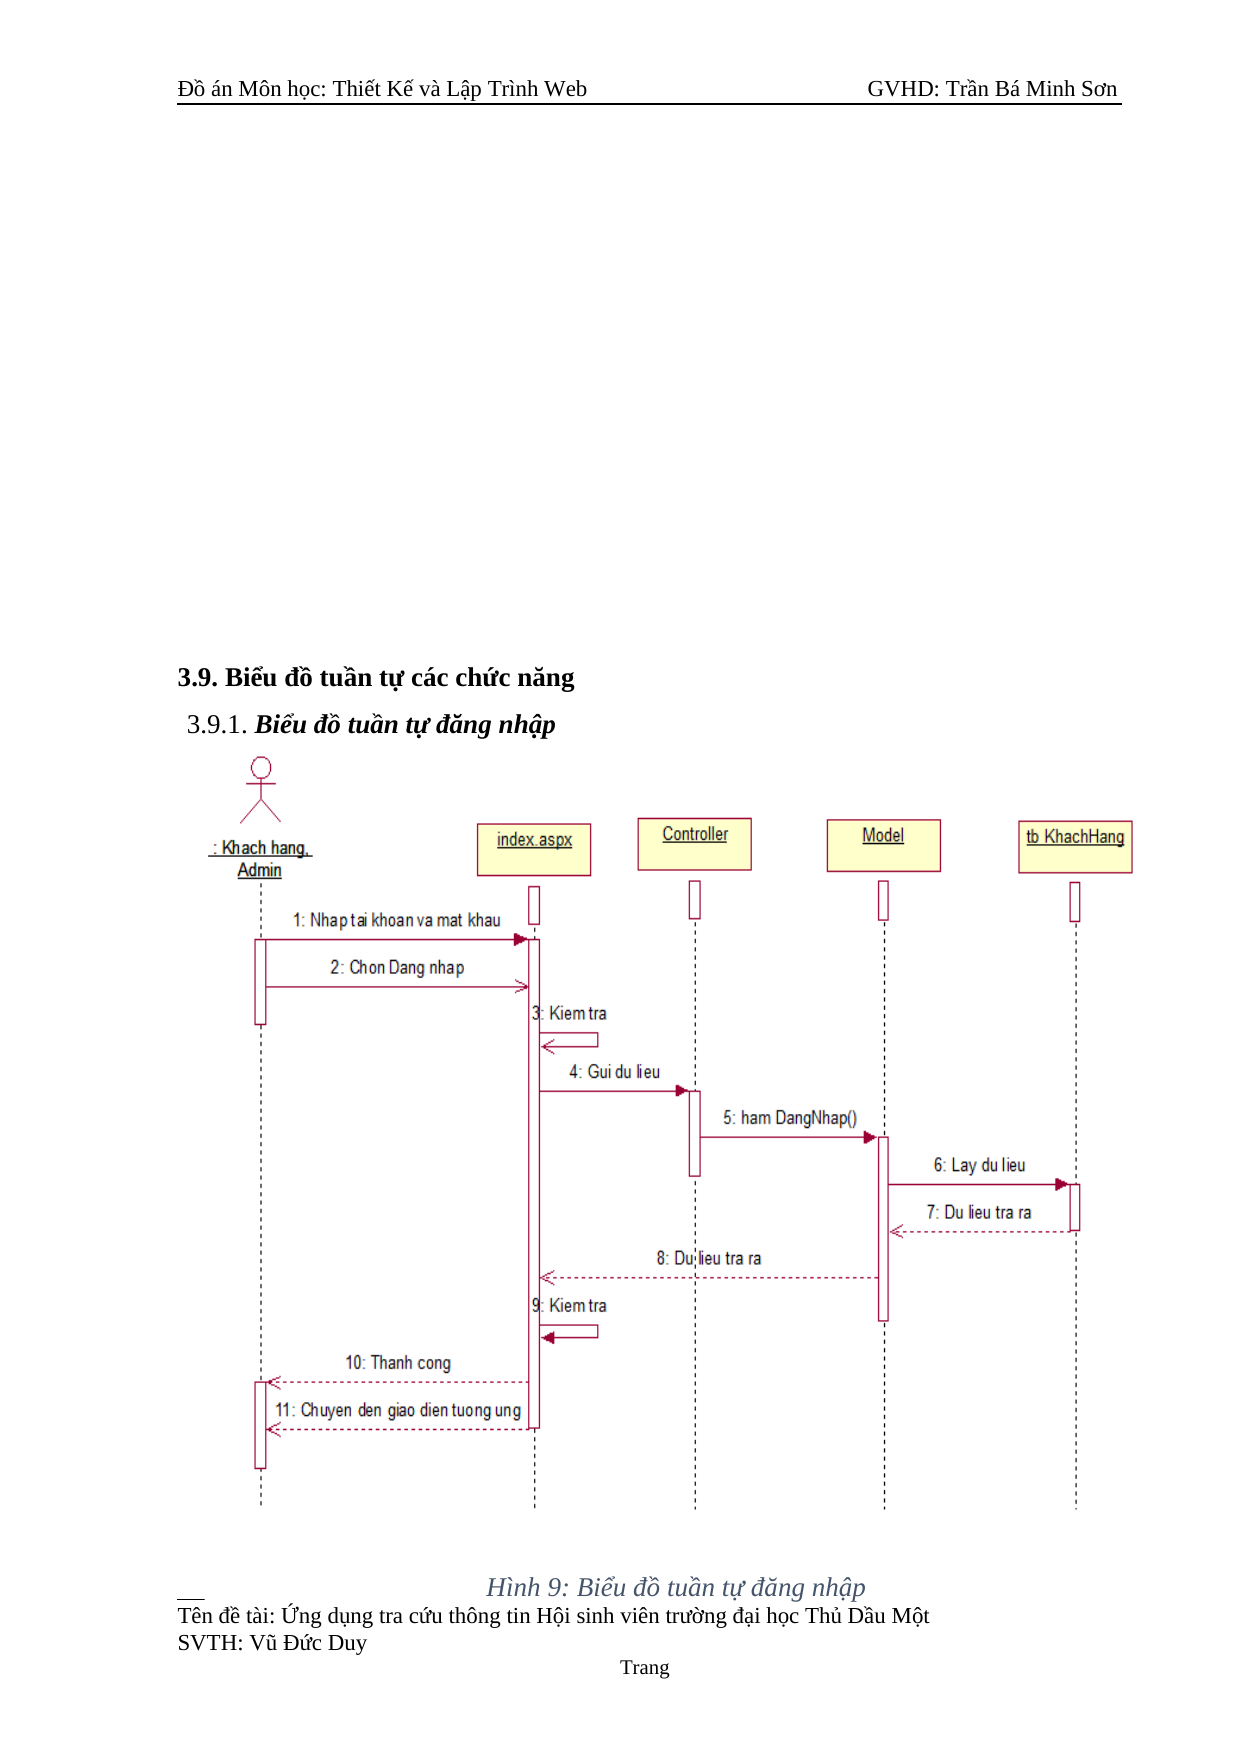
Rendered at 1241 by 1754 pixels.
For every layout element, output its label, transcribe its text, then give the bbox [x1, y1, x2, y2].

picture [201, 748, 1147, 1525]
text Biểu đồ tuần tự các chức năng [177, 661, 1122, 692]
text Biểu đồ tuần tự đăng nhập [187, 708, 1122, 739]
